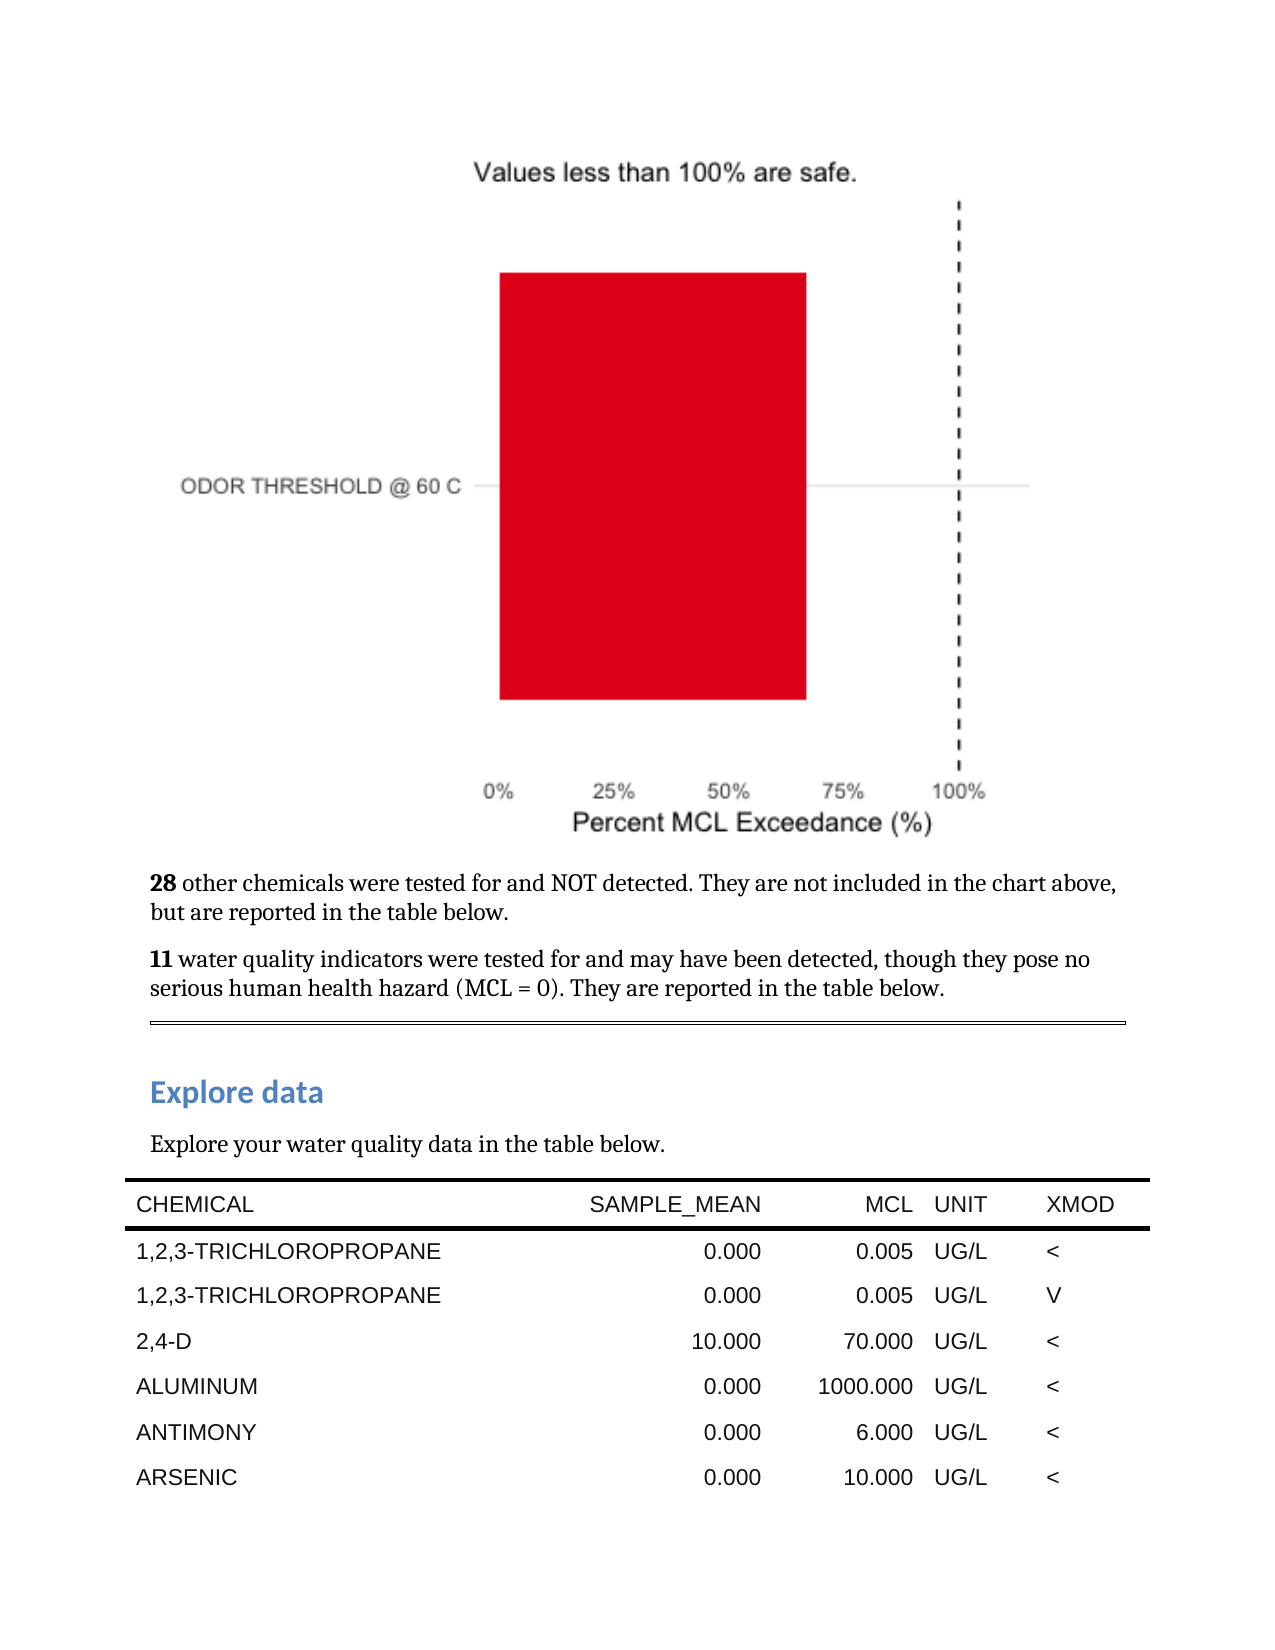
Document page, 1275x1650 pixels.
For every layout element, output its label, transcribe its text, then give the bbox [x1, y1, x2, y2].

table_cell 1,2,3-TRICHLOROPROPANE [125, 1272, 559, 1318]
text 11 water quality indicators were tested for and may have been detected, though they pose no serious human health hazard (MCL = 0). They are reported in the table below. [150, 945, 1125, 1002]
table_cell 6.000 [771, 1409, 923, 1454]
table_cell V [1036, 1272, 1149, 1318]
table_cell < [1036, 1318, 1149, 1364]
table_cell 0.000 [559, 1409, 771, 1454]
text 28 other chemicals were tested for and NOT detected. They are not included in the chart above, but are reported in the table below. [150, 869, 1125, 926]
table_cell < [1036, 1231, 1149, 1272]
table_cell ARSENIC [125, 1454, 559, 1499]
table_header SAMPLE_MEAN [559, 1182, 771, 1226]
table_header CHEMICAL [125, 1182, 559, 1226]
table_cell 0.000 [559, 1364, 771, 1409]
table_cell < [1036, 1409, 1149, 1454]
table_header XMOD [1036, 1182, 1149, 1226]
table_cell ANTIMONY [125, 1409, 559, 1454]
table_cell UG/L [924, 1454, 1036, 1499]
subtitle Explore data [150, 1071, 1125, 1112]
table_header UNIT [924, 1182, 1036, 1226]
table_cell 0.005 [771, 1272, 923, 1318]
table_cell 10.000 [771, 1454, 923, 1499]
table_cell 70.000 [771, 1318, 923, 1364]
text Explore your water quality data in the table below. [150, 1130, 1125, 1159]
table_cell < [1036, 1364, 1149, 1409]
table_cell 0.005 [771, 1231, 923, 1272]
picture [168, 150, 1044, 850]
table_cell < [1036, 1454, 1149, 1499]
table_cell 2,4-D [125, 1318, 559, 1364]
table_header MCL [771, 1182, 923, 1226]
table_cell UG/L [924, 1318, 1036, 1364]
table_cell 1000.000 [771, 1364, 923, 1409]
table_cell 1,2,3-TRICHLOROPROPANE [125, 1231, 559, 1272]
table_cell 0.000 [559, 1231, 771, 1272]
table_cell UG/L [924, 1364, 1036, 1409]
table_cell UG/L [924, 1272, 1036, 1318]
table_cell UG/L [924, 1231, 1036, 1272]
table_cell ALUMINUM [125, 1364, 559, 1409]
table_cell 0.000 [559, 1454, 771, 1499]
table_cell UG/L [924, 1409, 1036, 1454]
table_cell 10.000 [559, 1318, 771, 1364]
table_cell 0.000 [559, 1272, 771, 1318]
